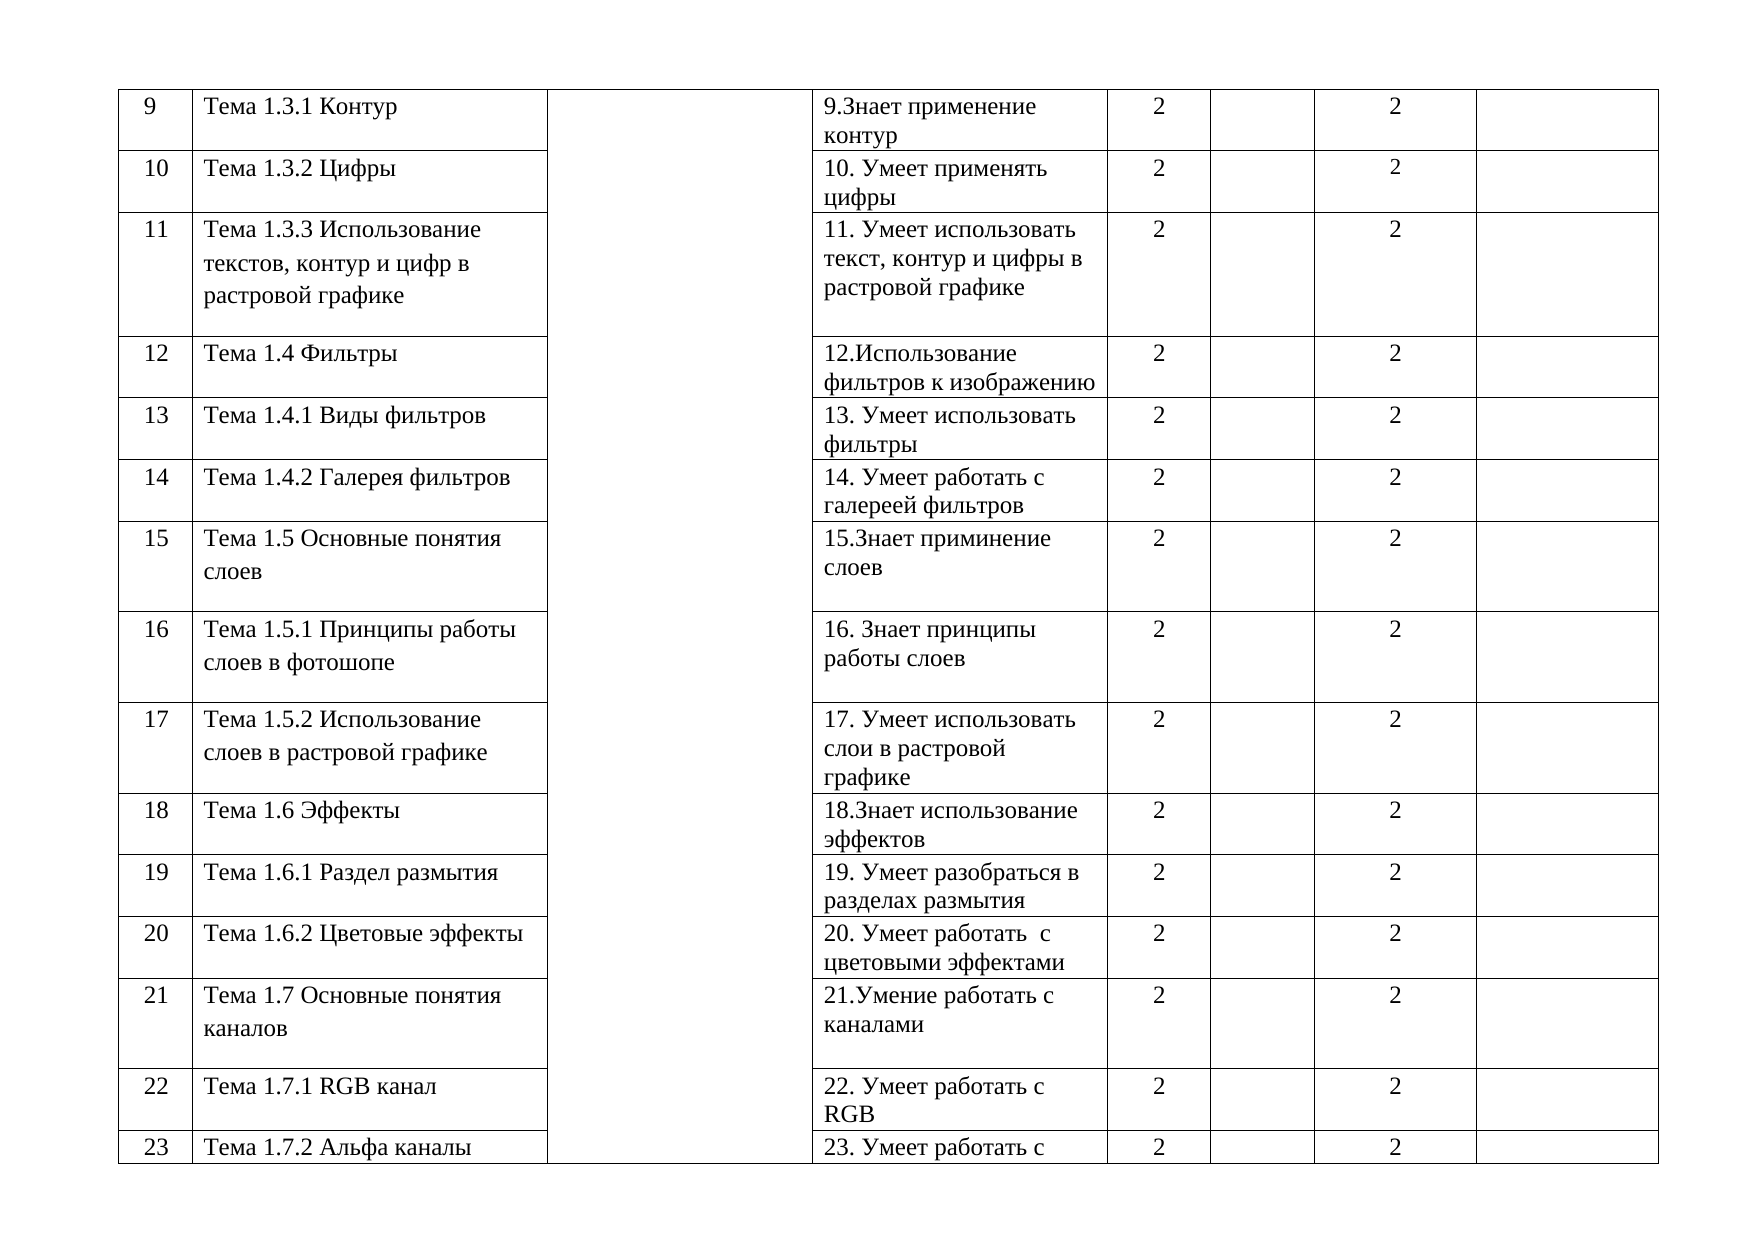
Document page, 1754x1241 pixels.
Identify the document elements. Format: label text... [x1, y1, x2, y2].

table_cell Тема 1.6.2 Цветовые эффекты [193, 917, 547, 977]
table_cell [1211, 703, 1314, 792]
table_cell [1211, 460, 1314, 521]
table_cell [1477, 855, 1658, 916]
table_cell 11. Умеет использовать текст, контур и цифры в растровой графике [813, 213, 1107, 336]
table_cell [119, 337, 192, 397]
table_cell [1477, 337, 1658, 397]
table_cell 2 [1108, 979, 1210, 1068]
table_cell [1477, 703, 1658, 792]
table_cell [1477, 917, 1658, 977]
table_cell Тема 1.4.2 Галерея фильтров [193, 460, 547, 521]
table_cell 2 [1108, 460, 1210, 521]
table_cell Тема 1.3.1 Контур [193, 90, 547, 150]
table_cell 2 [1108, 917, 1210, 977]
table_cell [119, 151, 192, 212]
table_cell [1477, 213, 1658, 336]
table_cell [1211, 979, 1314, 1068]
table_cell 2 [1315, 337, 1476, 397]
table_cell [1477, 979, 1658, 1068]
table_cell [1211, 1131, 1314, 1163]
table_cell [1477, 522, 1658, 611]
table_cell 2 [1108, 398, 1210, 459]
table_cell 10. Умеет применять цифры [813, 151, 1107, 212]
table_cell 2 [1315, 398, 1476, 459]
table_cell [1211, 337, 1314, 397]
table_cell 21.Умение работать с каналами [813, 979, 1107, 1068]
table_cell 2 [1108, 855, 1210, 916]
table_cell [1477, 398, 1658, 459]
table_cell [1477, 151, 1658, 212]
table_cell 20. Умеет работать с цветовыми эффектами [813, 917, 1107, 977]
table_cell 17. Умеет использовать слои в растровой графике [813, 703, 1107, 792]
table_cell [119, 794, 192, 854]
table_cell Тема 1.7.1 RGB канал [193, 1069, 547, 1130]
table_cell [1477, 1131, 1658, 1163]
table_cell 14. Умеет работать с галереей фильтров [813, 460, 1107, 521]
table_cell 2 [1108, 213, 1210, 336]
table_cell 2 [1315, 460, 1476, 521]
table_cell 2 [1108, 703, 1210, 792]
table_cell 22. Умеет работать с RGB [813, 1069, 1107, 1130]
table_cell [1477, 1069, 1658, 1130]
table_cell [1211, 90, 1314, 150]
table_cell [119, 1131, 192, 1163]
table_cell 2 [1108, 1069, 1210, 1130]
table_cell 2 [1315, 794, 1476, 854]
table_cell [1477, 90, 1658, 150]
table_cell [1211, 1069, 1314, 1130]
table_cell [119, 460, 192, 521]
table_cell [1211, 612, 1314, 702]
table_cell 2 [1108, 90, 1210, 150]
table_cell [1211, 151, 1314, 212]
table_cell 2 [1315, 855, 1476, 916]
table_cell 2 [1108, 794, 1210, 854]
table_cell [119, 979, 192, 1068]
table_cell [119, 855, 192, 916]
table_cell 2 [1315, 1131, 1476, 1163]
table_cell [119, 398, 192, 459]
table_cell 2 [1315, 612, 1476, 702]
table_cell Тема 1.5 Основные понятия слоев [193, 522, 547, 611]
table_cell 2 [1315, 151, 1476, 212]
table_cell [119, 703, 192, 792]
table_cell [1211, 398, 1314, 459]
table_cell [1477, 794, 1658, 854]
table_cell 12.Использование фильтров к изображению [813, 337, 1107, 397]
table_cell [1211, 855, 1314, 916]
table_cell 2 [1315, 917, 1476, 977]
table_cell Тема 1.3.2 Цифры [193, 151, 547, 212]
table_cell 2 [1315, 1069, 1476, 1130]
table_cell [119, 1069, 192, 1130]
table_cell [119, 90, 192, 150]
table_cell 16. Знает принципы работы слоев [813, 612, 1107, 702]
table_cell [119, 612, 192, 702]
table_cell [1211, 917, 1314, 977]
table_cell Тема 1.5.2 Использование слоев в растровой графике [193, 703, 547, 792]
table_cell 2 [1108, 337, 1210, 397]
table_cell 2 [1315, 522, 1476, 611]
table_cell 2 [1108, 612, 1210, 702]
table_cell 2 [1315, 213, 1476, 336]
table_cell [1211, 213, 1314, 336]
table_cell Тема 1.4.1 Виды фильтров [193, 398, 547, 459]
table_cell Тема 1.6 Эффекты [193, 794, 547, 854]
table_cell Тема 1.6.1 Раздел размытия [193, 855, 547, 916]
table_cell Тема 1.3.3 Использование текстов, контур и цифр в растровой графике [193, 213, 547, 336]
table_cell 2 [1315, 979, 1476, 1068]
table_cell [193, 1131, 547, 1163]
table_cell 9.Знает применение контур [813, 90, 1107, 150]
table_cell 2 [1315, 703, 1476, 792]
table_cell 2 [1108, 522, 1210, 611]
table_cell 15.Знает приминение слоев [813, 522, 1107, 611]
table_cell 19. Умеет разобраться в разделах размытия [813, 855, 1107, 916]
table_cell Тема 1.7 Основные понятия каналов [193, 979, 547, 1068]
table_cell 2 [1108, 151, 1210, 212]
table_cell Тема 1.5.1 Принципы работы слоев в фотошопе [193, 612, 547, 702]
table_cell [1211, 522, 1314, 611]
table_cell 13. Умеет использовать фильтры [813, 398, 1107, 459]
table_cell 18.Знает использование эффектов [813, 794, 1107, 854]
table_cell [119, 522, 192, 611]
table_cell [1477, 612, 1658, 702]
table_cell [119, 213, 192, 336]
table_cell [1477, 460, 1658, 521]
table_cell 2 [1315, 90, 1476, 150]
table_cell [813, 1131, 1107, 1163]
table_cell 2 [1108, 1131, 1210, 1163]
table_cell Тема 1.4 Фильтры [193, 337, 547, 397]
table_cell [119, 917, 192, 977]
table_cell [1211, 794, 1314, 854]
